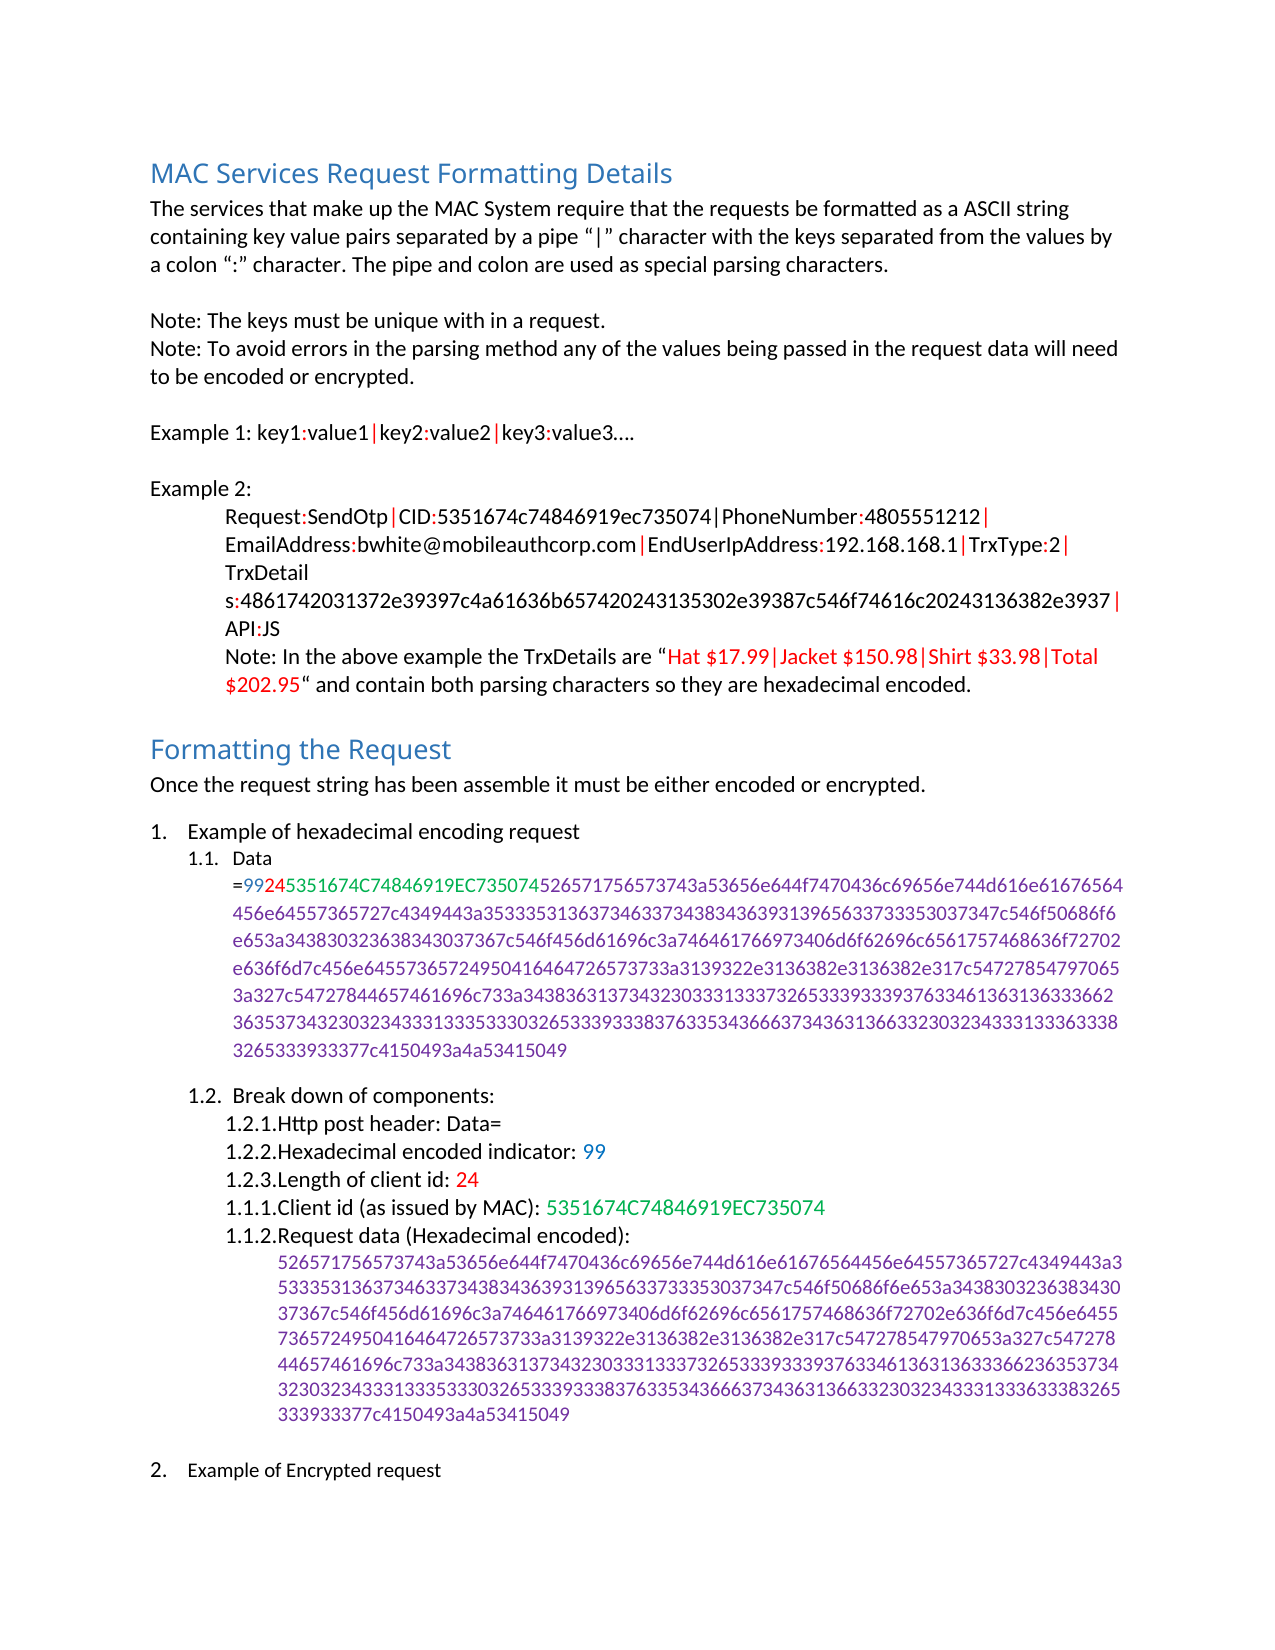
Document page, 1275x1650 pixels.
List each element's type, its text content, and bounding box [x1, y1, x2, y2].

subtitle Formatting the Request [150, 731, 1125, 767]
text Example 1: key1:value1|key2:value2|key3:value3…. [150, 418, 1125, 446]
text Example 2: [150, 474, 1125, 502]
subtitle MAC Services Request Formatting Details [150, 154, 1125, 191]
list Example of Encrypted request [150, 1455, 1125, 1483]
text Note: In the above example the TrxDetails are “Hat $17.99|Jacket $150.98|Shirt $33.98|Total $202.95“ and contain both parsing characters so they are hexadecimal encoded. [225, 642, 1125, 698]
list Request data (Hexadecimal encoded): 526571756573743a53656e644f7470436c69656e744d616e61676564456e64557365727c4349443a3533353136373463373438343639313965633733353037347c546f50686f6e653a343830323638343037367c546f456d61696c3a746461766973406d6f62696c6561757468636f72702e636f6d7c456e64557365724950416464726573733a3139322e3136382e3136382e317c547278547970653a327c54727844657461696c733a343836313734323033313337326533393339376334613631363336623635373432303234333133353330326533393338376335343666373436313663323032343331333633383265333933377c4150493a4a53415049 [225, 1221, 1125, 1427]
list Client id (as issued by MAC): 5351674C74846919EC735074 [225, 1193, 1125, 1221]
list Hexadecimal encoded indicator: 99 [225, 1137, 1125, 1165]
list Data=99245351674C74846919EC735074526571756573743a53656e644f7470436c69656e744d616e61676564456e64557365727c4349443a3533353136373463373438343639313965633733353037347c546f50686f6e653a343830323638343037367c546f456d61696c3a746461766973406d6f62696c6561757468636f72702e636f6d7c456e64557365724950416464726573733a3139322e3136382e3136382e317c547278547970653a327c54727844657461696c733a343836313734323033313337326533393339376334613631363336623635373432303234333133353330326533393338376335343666373436313663323032343331333633383265333933377c4150493a4a53415049 [187, 845, 1125, 1062]
text Request:SendOtp|CID:5351674c74846919ec735074|PhoneNumber:4805551212|EmailAddress:bwhite@mobileauthcorp.com|EndUserIpAddress:192.168.168.1|TrxType:2|TrxDetails:4861742031372e39397c4a61636b657420243135302e39387c546f74616c20243136382e3937|API:JS [225, 502, 1125, 642]
list Length of client id: 24 [225, 1165, 1125, 1193]
text Note: To avoid errors in the parsing method any of the values being passed in the request data will need to be encoded or encrypted. [150, 334, 1125, 390]
list Break down of components: [187, 1081, 1125, 1109]
text The services that make up the MAC System require that the requests be formatted as a ASCII string containing key value pairs separated by a pipe “|” character with the keys separated from the values by a colon “:” character. The pipe and colon are used as special parsing characters. [150, 194, 1125, 278]
list Example of hexadecimal encoding request [150, 817, 1125, 845]
list Http post header: Data= [225, 1109, 1125, 1137]
text Once the request string has been assemble it must be either encoded or encrypted. [150, 770, 1125, 798]
text Note: The keys must be unique with in a request. [150, 306, 1125, 334]
